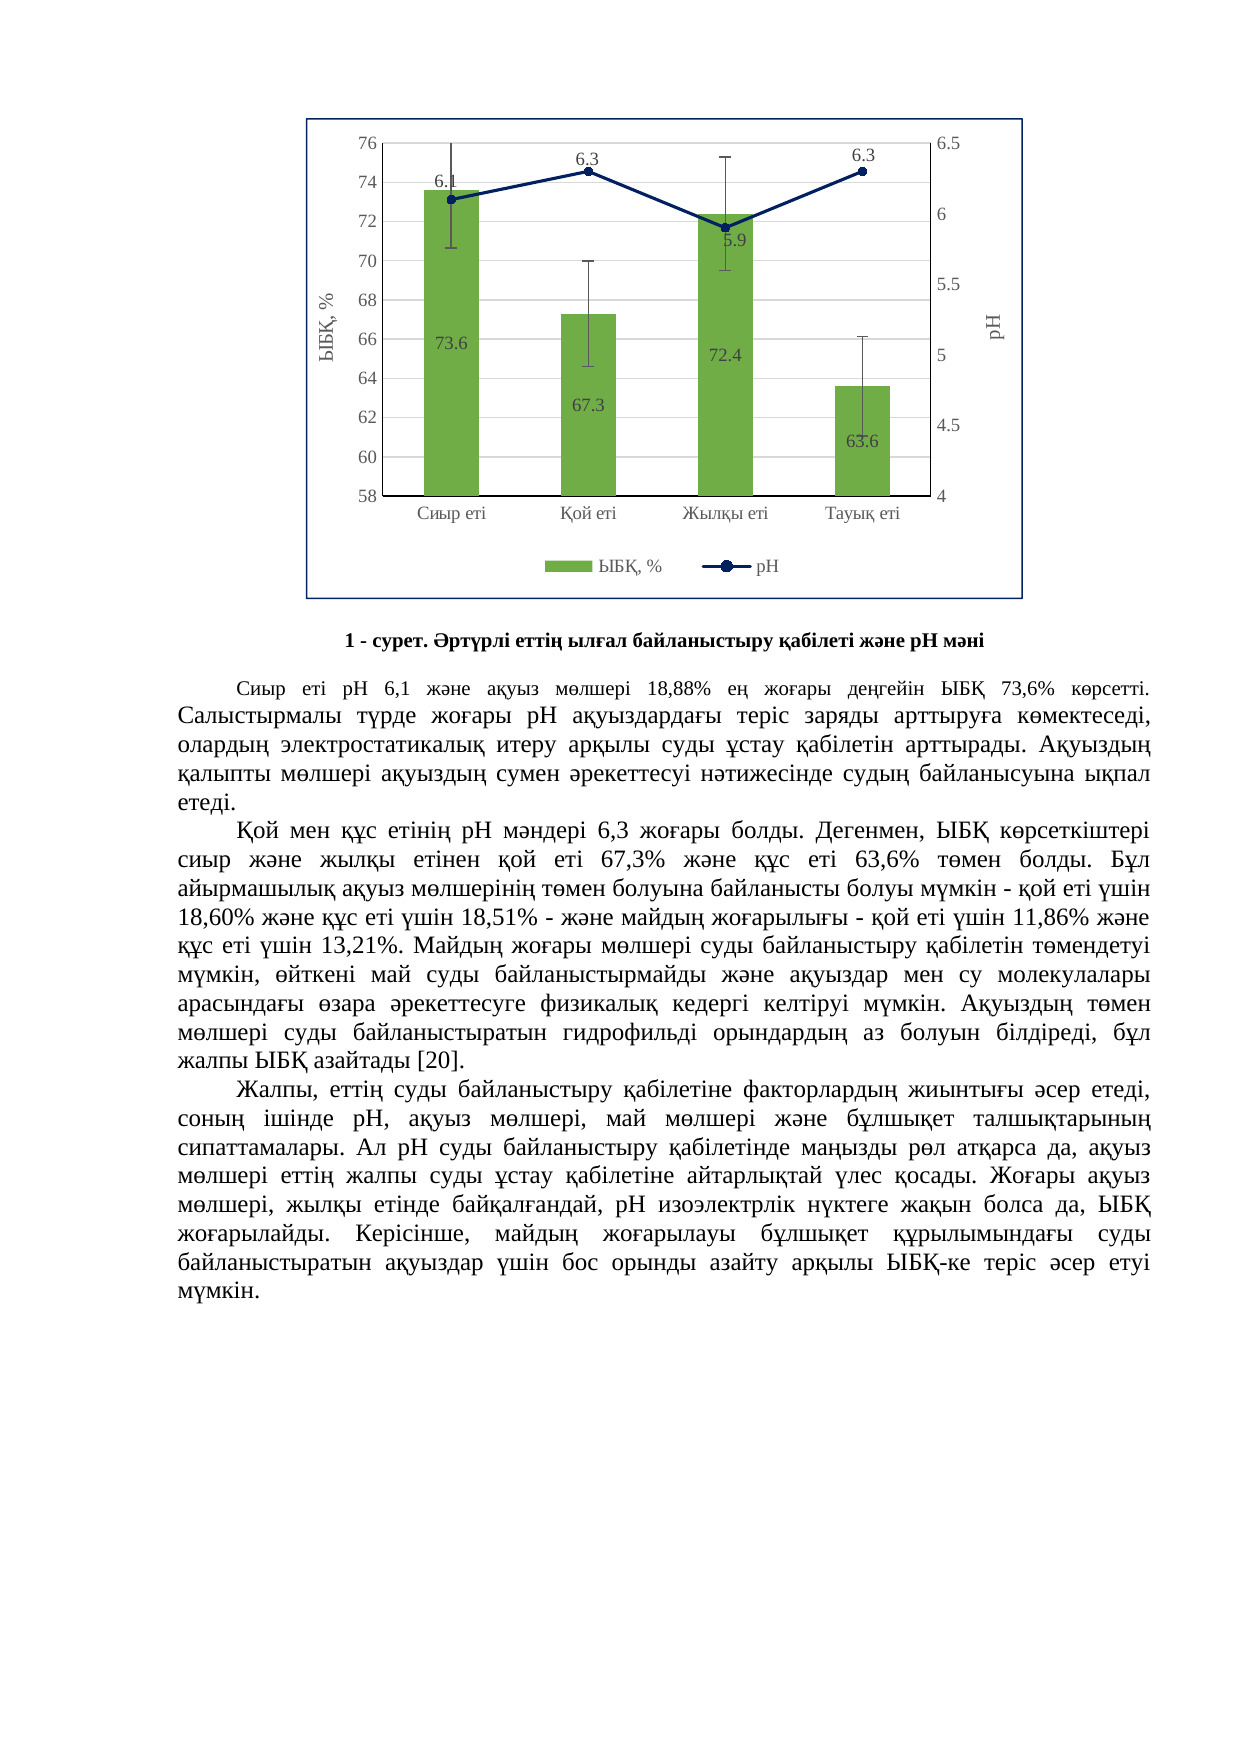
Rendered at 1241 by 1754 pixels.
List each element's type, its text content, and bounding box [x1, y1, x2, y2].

text Сиыр еті рН 6,1 және ақуыз мөлшері 18,88% ең жоғары деңгейін ЫБҚ 73,6% көрсетті. Салыстырмалы түрде жоғары рН ақуыздардағы теріс заряды арттыруға көмектеседі, олардың электростатикалық итеру арқылы суды ұстау қабілетін арттырады. Ақуыздың қалыпты мөлшері ақуыздың сумен әрекеттесуі нәтижесінде судың байланысуына ықпал етеді. [177, 676, 1152, 815]
text Қой мен құс етінің рН мәндері 6,3 жоғары болды. Дегенмен, ЫБҚ көрсеткіштері сиыр және жылқы етінен қой еті 67,3% және құс еті 63,6% төмен болды. Бұл айырмашылық ақуыз мөлшерінің төмен болуына байланысты болуы мүмкін - қой еті үшін 18,60% және құс еті үшін 18,51% - және майдың жоғарылығы - қой еті үшін 11,86% және құс еті үшін 13,21%. Майдың жоғары мөлшері суды байланыстыру қабілетін төмендетуі мүмкін, өйткені май суды байланыстырмайды және ақуыздар мен су молекулалары арасындағы өзара әрекеттесуге физикалық кедергі келтіруі мүмкін. Ақуыздың төмен мөлшері суды байланыстыратын гидрофильді орындардың аз болуын білдіреді, бұл жалпы ЫБҚ азайтады [20]. [177, 815, 1152, 1074]
text Жалпы, еттің суды байланыстыру қабілетіне факторлардың жиынтығы әсер етеді, соның ішінде рН, ақуыз мөлшері, май мөлшері және бұлшықет талшықтарының сипаттамалары. Ал рН суды байланыстыру қабілетінде маңызды рөл атқарса да, ақуыз мөлшері еттің жалпы суды ұстау қабілетіне айтарлықтай үлес қосады. Жоғары ақуыз мөлшері, жылқы етінде байқалғандай, рН изоэлектрлік нүктеге жақын болса да, ЫБҚ жоғарылайды. Керісінше, майдың жоғарылауы бұлшықет құрылымындағы суды байланыстыратын ақуыздар үшін бос орынды азайту арқылы ЫБҚ-ке теріс әсер етуі мүмкін. [177, 1074, 1152, 1304]
text 1 - сурет. Әртүрлі еттің ылғал байланыстыру қабілеті және pH мәні [177, 628, 1152, 652]
